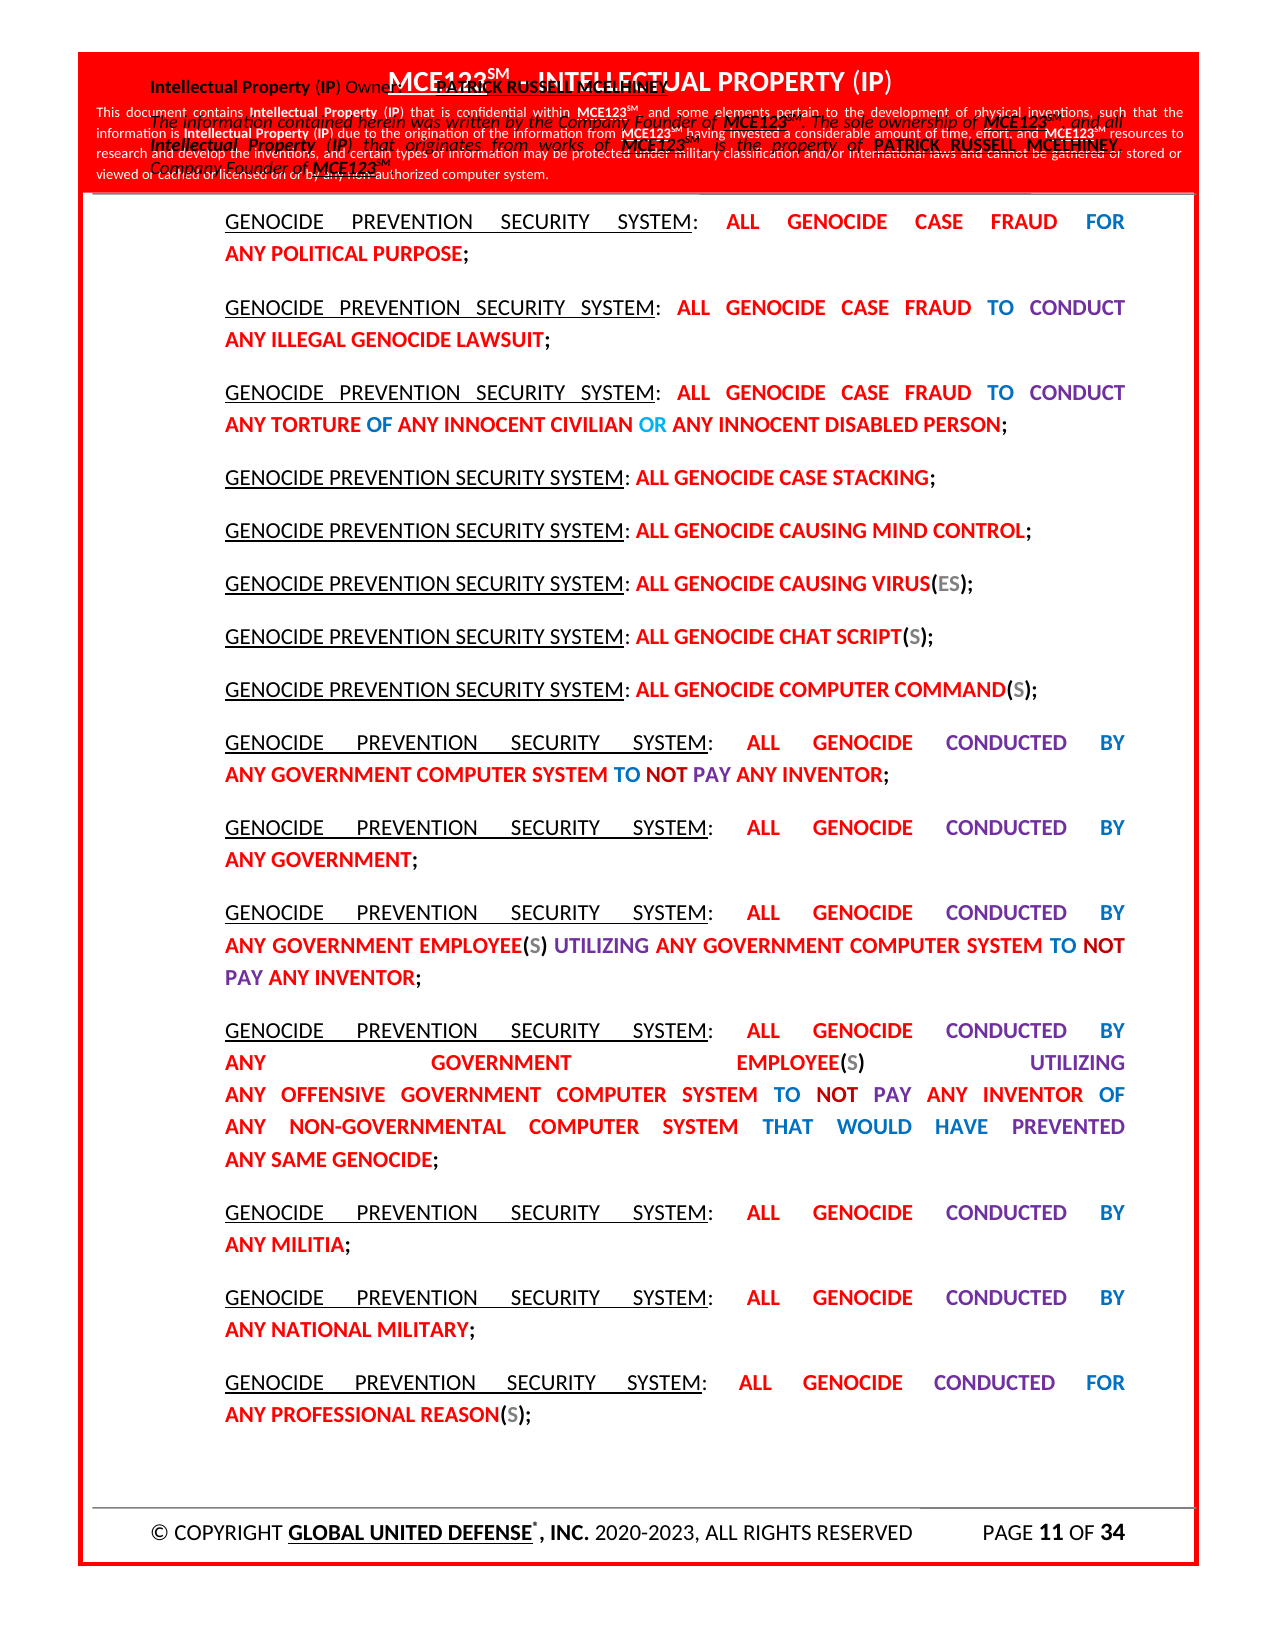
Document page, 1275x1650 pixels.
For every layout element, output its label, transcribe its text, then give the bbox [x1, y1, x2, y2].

text GENOCIDE PREVENTION SECURITY SYSTEM: ALL GENOCIDE CONDUCTED BY ANY GOVERNMENT EMPLOYEE(S) UTILIZING ANY OFFENSIVE GOVERNMENT COMPUTER SYSTEM TO NOT PAY ANY INVENTOR OF ANY NON-GOVERNMENTAL COMPUTER SYSTEM THAT WOULD HAVE PREVENTED ANY SAME GENOCIDE; [225, 1016, 1125, 1173]
text GENOCIDE PREVENTION SECURITY SYSTEM: ALL GENOCIDE CONDUCTED BY ANY MILITIA; [225, 1198, 1125, 1258]
text GENOCIDE PREVENTION SECURITY SYSTEM: ALL GENOCIDE COMPUTER COMMAND(S); [225, 675, 1125, 703]
text GENOCIDE PREVENTION SECURITY SYSTEM: ALL GENOCIDE CASE FRAUD TO CONDUCT ANY TORTURE OF ANY INNOCENT CIVILIAN OR ANY INNOCENT DISABLED PERSON; [225, 378, 1125, 438]
text GENOCIDE PREVENTION SECURITY SYSTEM: ALL GENOCIDE CONDUCTED FOR ANY PROFESSIONAL REASON(S); [225, 1368, 1125, 1428]
text GENOCIDE PREVENTION SECURITY SYSTEM: ALL GENOCIDE CHAT SCRIPT(S); [225, 622, 1125, 650]
text GENOCIDE PREVENTION SECURITY SYSTEM: ALL GENOCIDE CASE FRAUD FOR ANY POLITICAL PURPOSE; [225, 207, 1125, 268]
text GENOCIDE PREVENTION SECURITY SYSTEM: ALL GENOCIDE CONDUCTED BY ANY GOVERNMENT COMPUTER SYSTEM TO NOT PAY ANY INVENTOR; [225, 728, 1125, 788]
text GENOCIDE PREVENTION SECURITY SYSTEM: ALL GENOCIDE CONDUCTED BY ANY GOVERNMENT; [225, 813, 1125, 873]
text GENOCIDE PREVENTION SECURITY SYSTEM: ALL GENOCIDE CASE STACKING; [225, 463, 1125, 491]
text GENOCIDE PREVENTION SECURITY SYSTEM: ALL GENOCIDE CONDUCTED BY ANY GOVERNMENT EMPLOYEE(S) UTILIZING ANY GOVERNMENT COMPUTER SYSTEM TO NOT PAY ANY INVENTOR; [225, 898, 1125, 991]
text GENOCIDE PREVENTION SECURITY SYSTEM: ALL GENOCIDE CASE FRAUD TO CONDUCT ANY ILLEGAL GENOCIDE LAWSUIT; [225, 293, 1125, 353]
text GENOCIDE PREVENTION SECURITY SYSTEM: ALL GENOCIDE CONDUCTED BY ANY NATIONAL MILITARY; [225, 1283, 1125, 1343]
text GENOCIDE PREVENTION SECURITY SYSTEM: ALL GENOCIDE CAUSING MIND CONTROL; [225, 516, 1125, 544]
text GENOCIDE PREVENTION SECURITY SYSTEM: ALL GENOCIDE CAUSING VIRUS(ES); [225, 569, 1125, 597]
